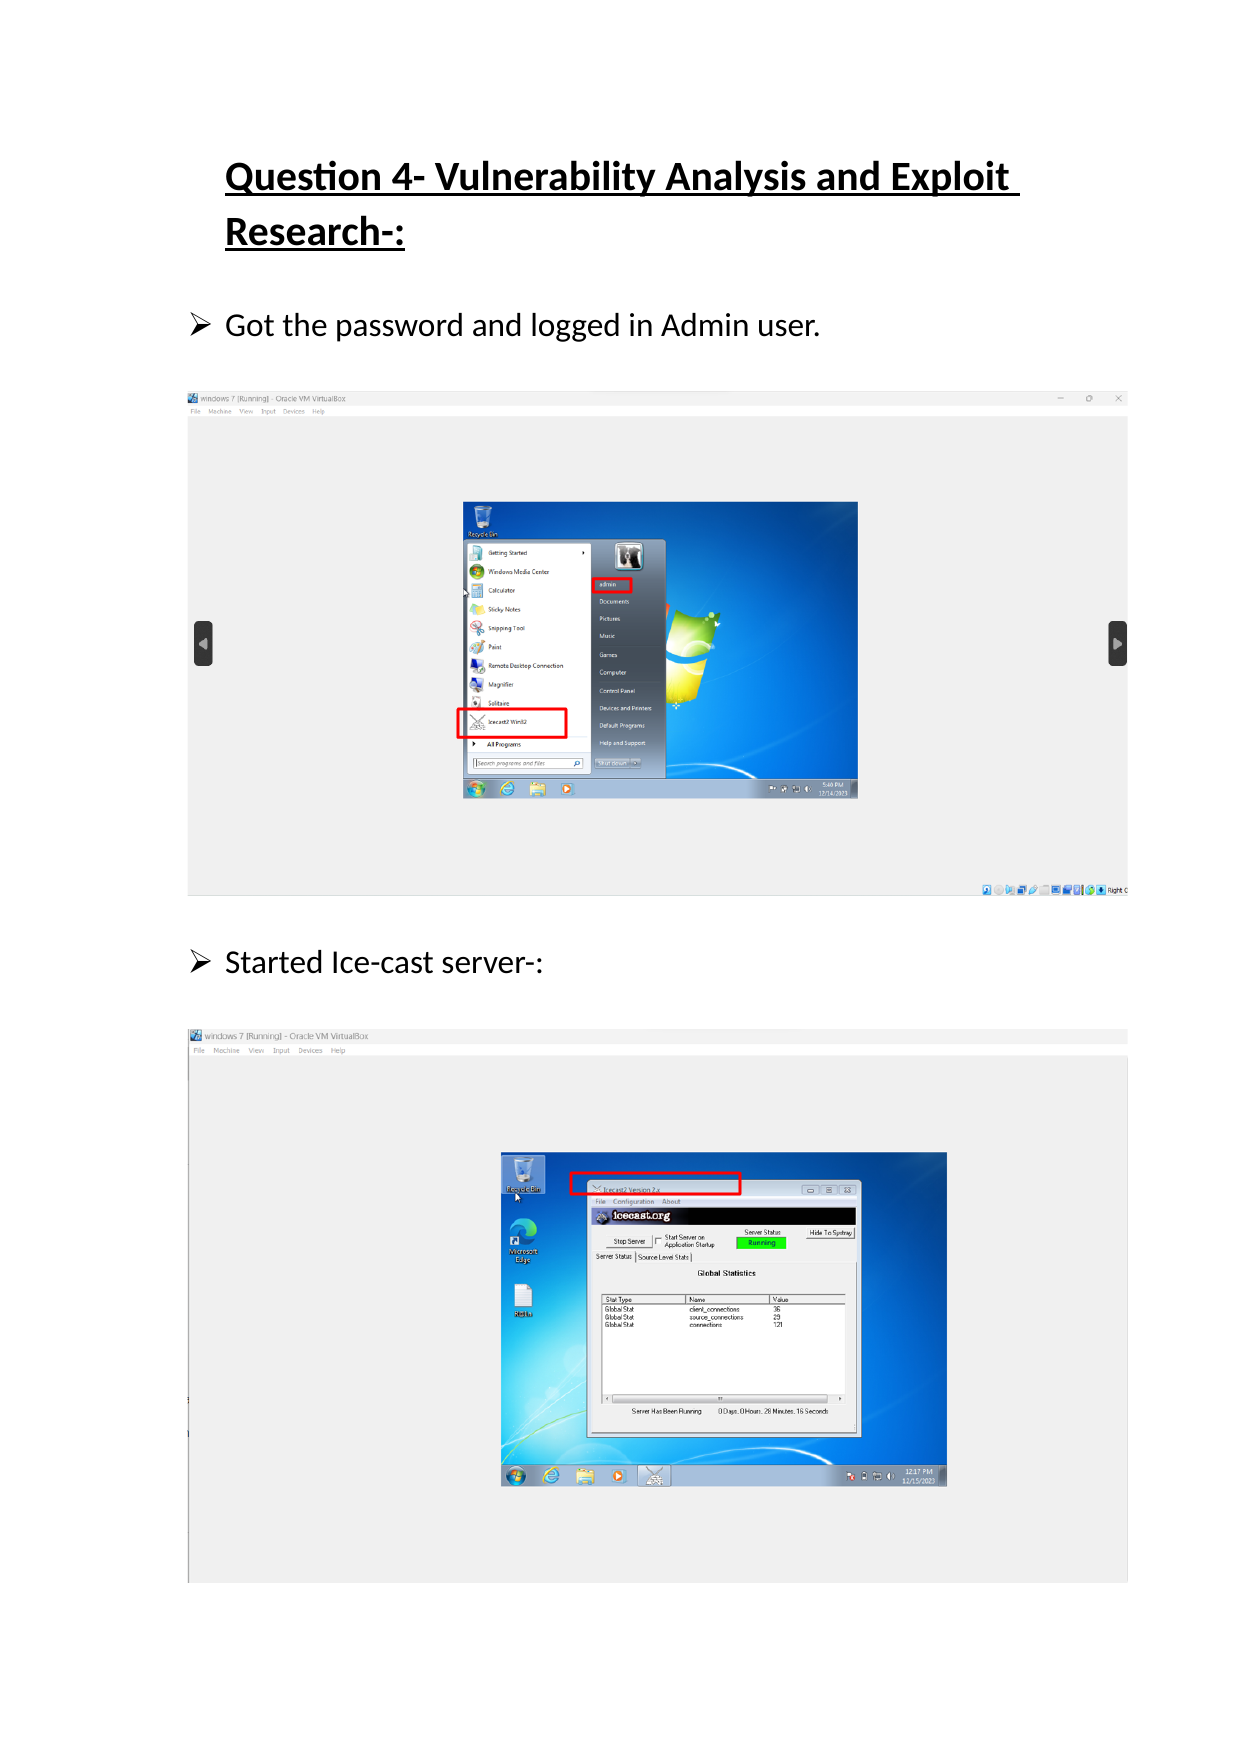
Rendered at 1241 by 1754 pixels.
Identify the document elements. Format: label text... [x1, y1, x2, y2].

picture [187, 1029, 1128, 1583]
list Started Ice-cast server-: [187, 942, 1090, 982]
list Question 4- Vulnerability Analysis and Exploit Research-: [225, 150, 1090, 256]
list Got the password and logged in Admin user. [187, 304, 1090, 344]
picture [187, 391, 1128, 896]
